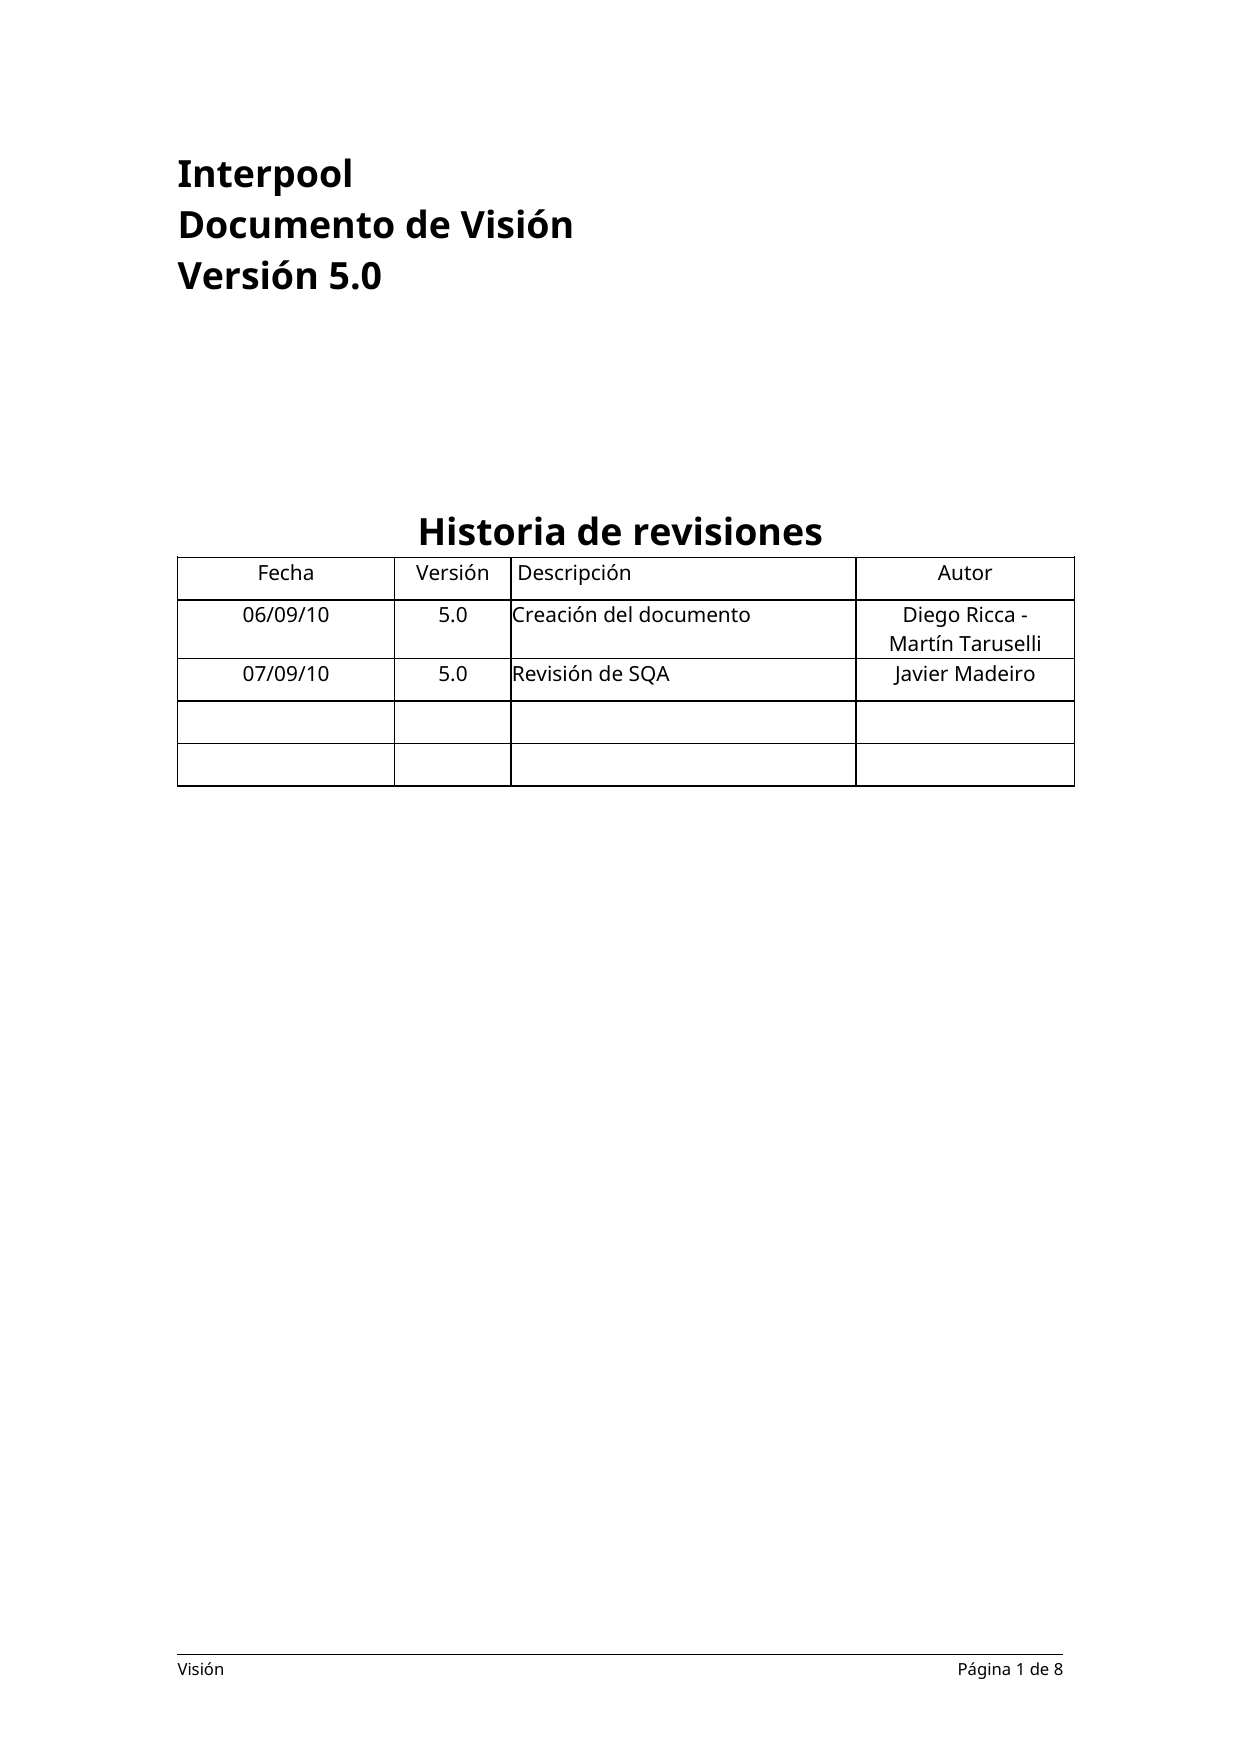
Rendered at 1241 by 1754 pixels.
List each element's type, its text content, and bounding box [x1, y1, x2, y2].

table_cell [857, 702, 1074, 742]
table_cell Diego Ricca - Martín Taruselli [857, 601, 1074, 657]
text Interpool [177, 148, 1063, 199]
table_cell 5.0 [395, 659, 510, 700]
table_cell [178, 744, 394, 785]
table_header Versión [395, 558, 510, 599]
table_cell [857, 744, 1074, 785]
table_cell Creación del documento [512, 601, 855, 657]
table_cell 5.0 [395, 601, 510, 657]
table_cell 06/09/10 [178, 601, 394, 657]
table_header Fecha [178, 558, 394, 599]
table_cell Revisión de SQA [512, 659, 855, 700]
table_cell [512, 744, 855, 785]
table_cell Javier Madeiro [857, 659, 1074, 700]
table_cell [395, 702, 510, 742]
table_cell 07/09/10 [178, 659, 394, 700]
table_cell [512, 702, 855, 742]
table_header Descripción [512, 558, 855, 599]
table_cell [395, 744, 510, 785]
text Versión 5.0 [177, 250, 1063, 301]
table_cell [178, 702, 394, 742]
text Documento de Visión [177, 199, 1063, 250]
text Historia de revisiones [177, 505, 1063, 556]
table_header Autor [857, 558, 1074, 599]
